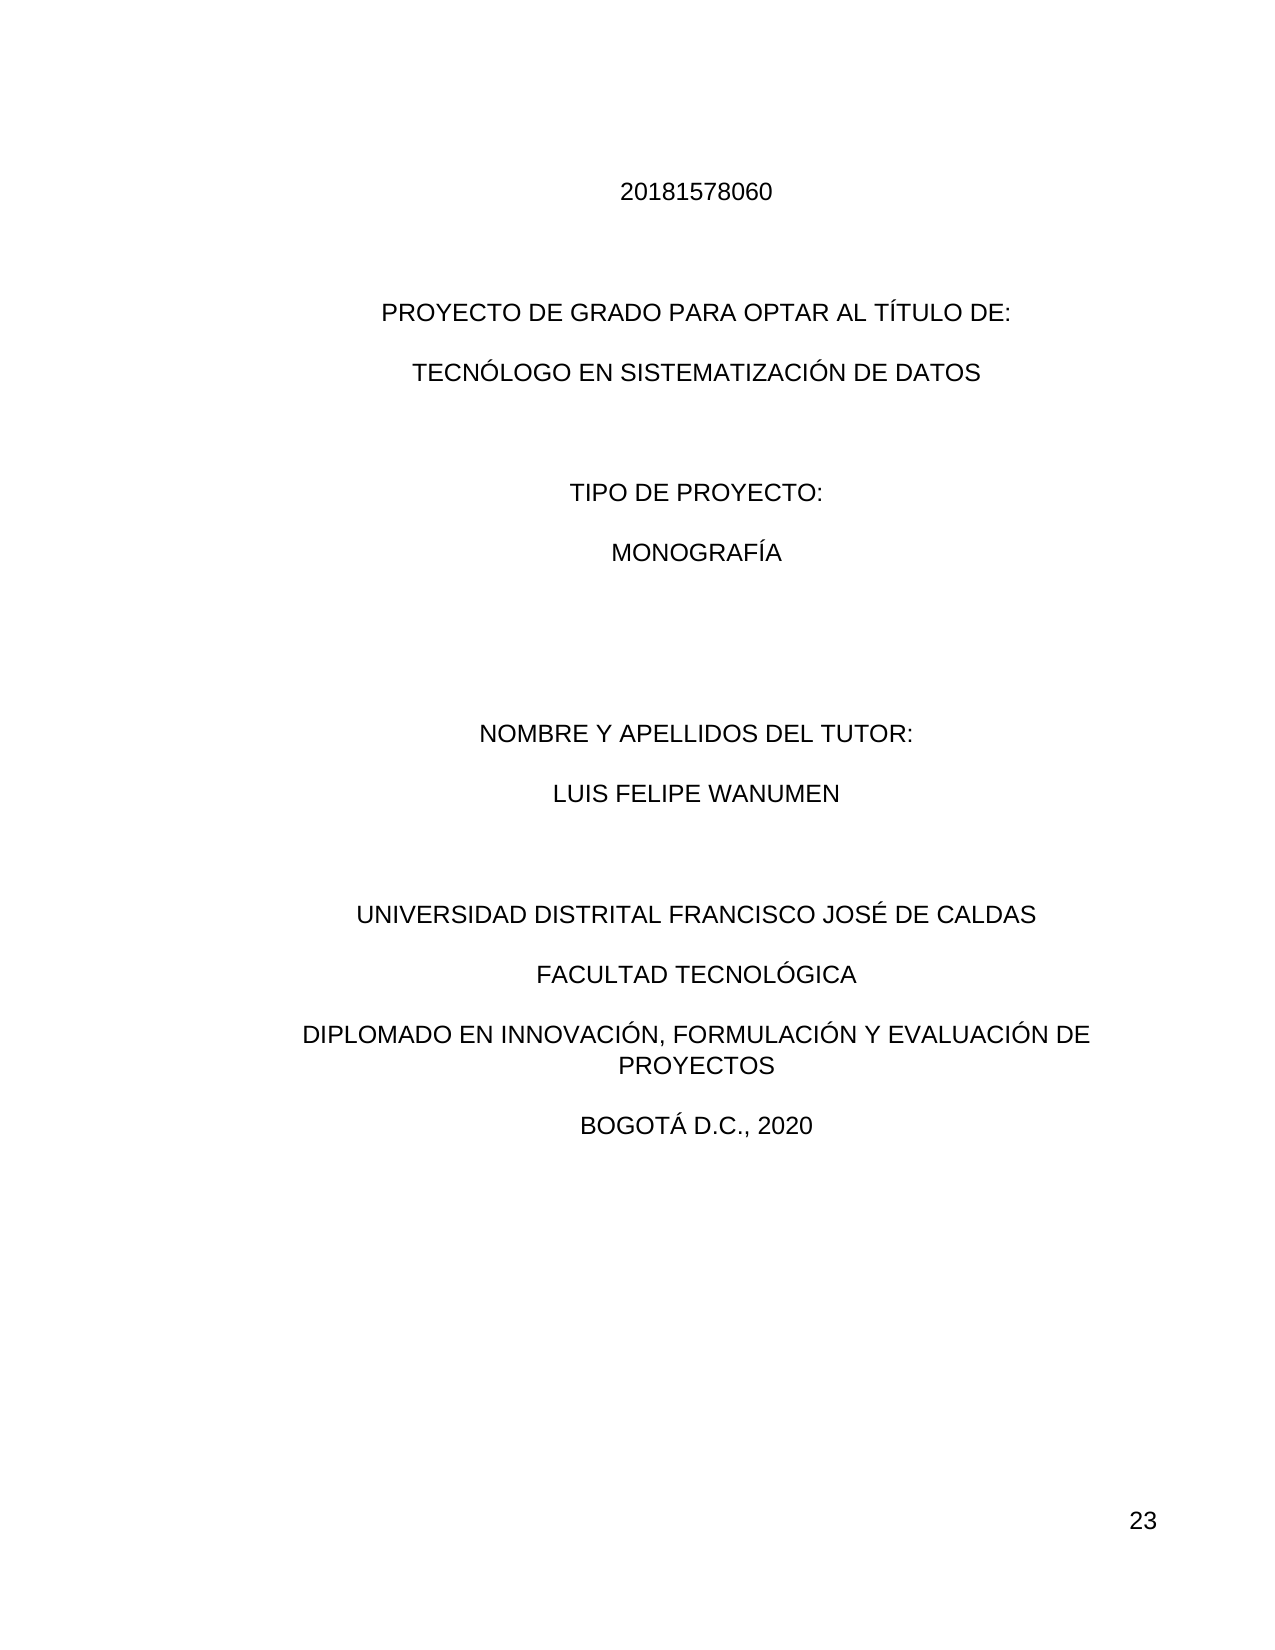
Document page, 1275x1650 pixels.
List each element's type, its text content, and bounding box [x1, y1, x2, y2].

text 20181578060 [236, 177, 1157, 206]
text FACULTAD TECNOLÓGICA [236, 960, 1157, 989]
text NOMBRE Y APELLIDOS DEL TUTOR: [236, 719, 1157, 748]
text TIPO DE PROYECTO: [236, 478, 1157, 507]
text TECNÓLOGO EN SISTEMATIZACIÓN DE DATOS [236, 358, 1157, 387]
text PROYECTO DE GRADO PARA OPTAR AL TÍTULO DE: [236, 298, 1157, 326]
text BOGOTÁ D.C., 2020 [236, 1111, 1157, 1140]
text LUIS FELIPE WANUMEN [236, 779, 1157, 808]
text MONOGRAFÍA [236, 538, 1157, 567]
text DIPLOMADO EN INNOVACIÓN, FORMULACIÓN Y EVALUACIÓN DE PROYECTOS [236, 1020, 1157, 1080]
text UNIVERSIDAD DISTRITAL FRANCISCO JOSÉ DE CALDAS [236, 900, 1157, 928]
